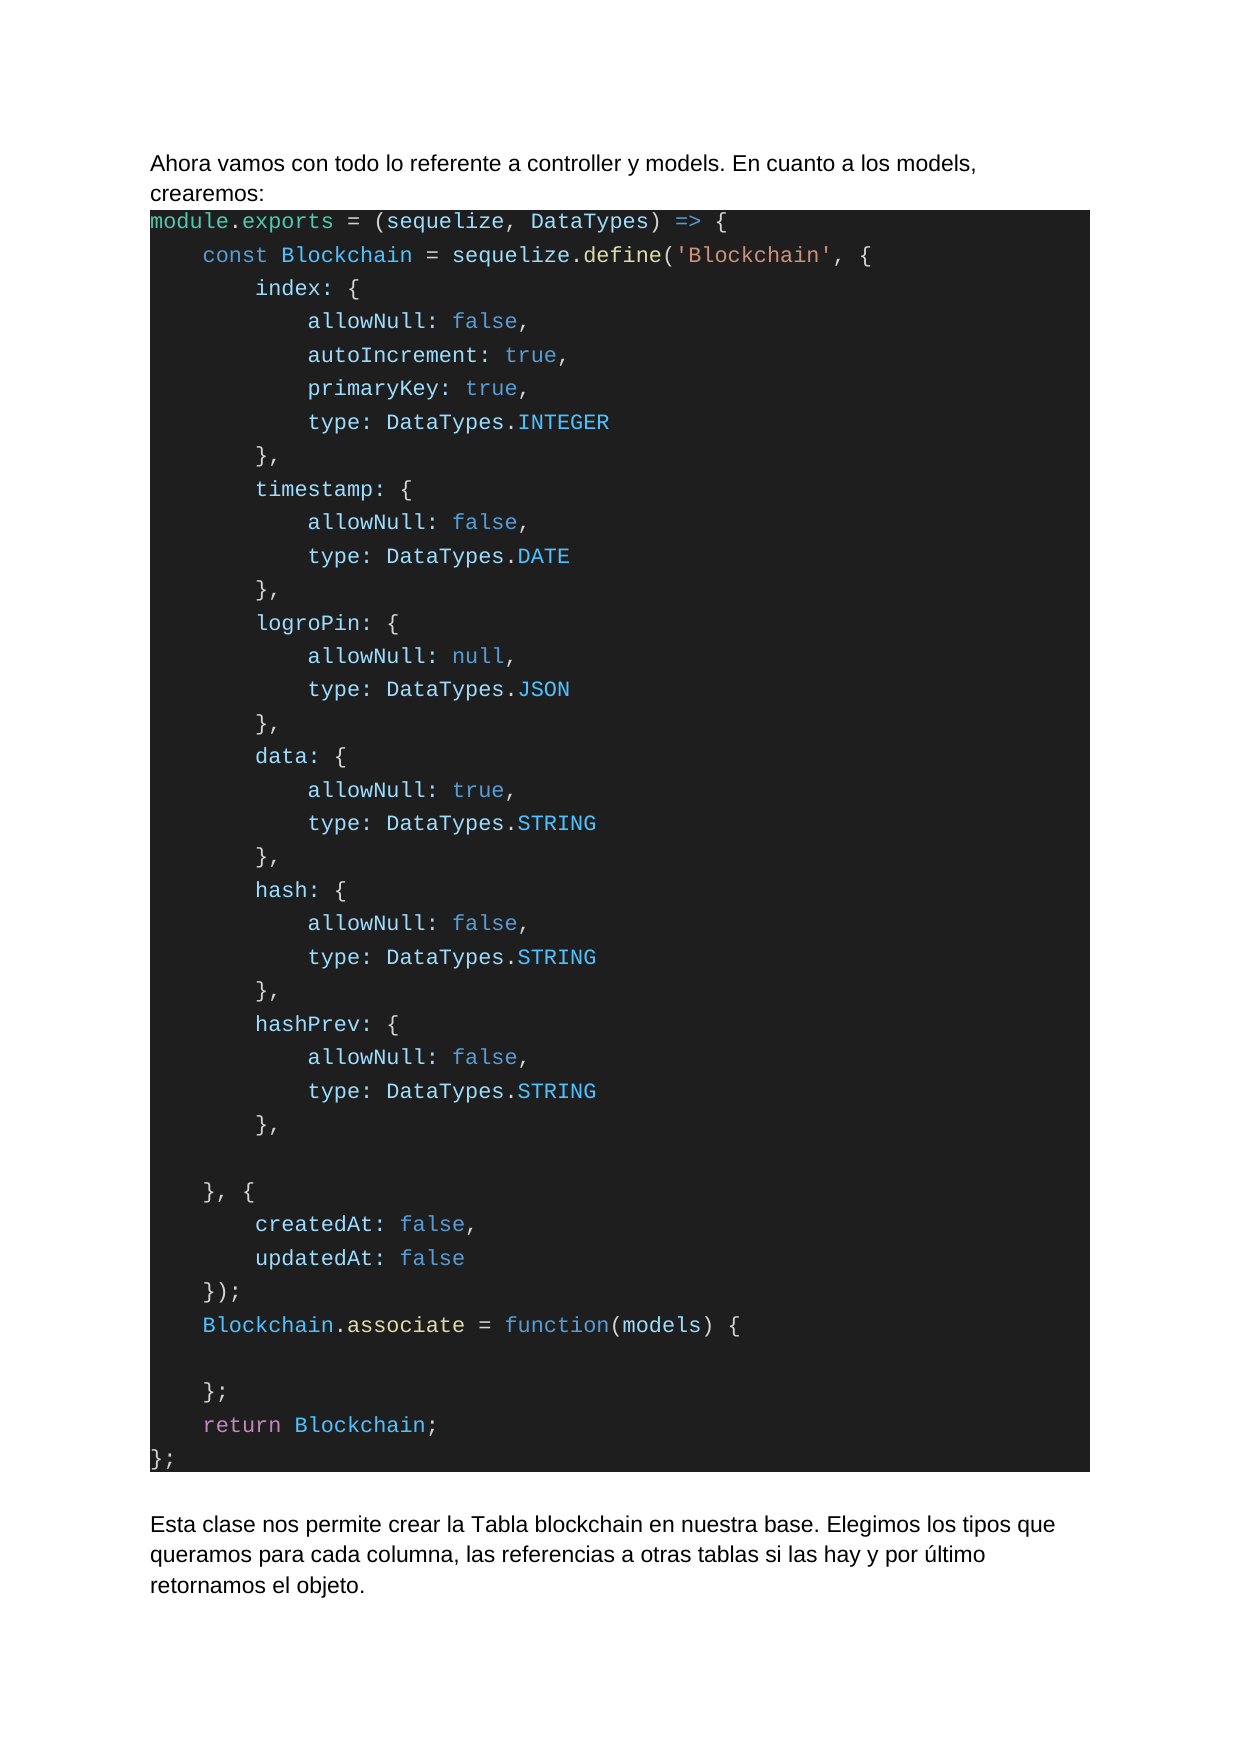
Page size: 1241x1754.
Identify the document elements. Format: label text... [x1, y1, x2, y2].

text }, { [150, 1180, 1090, 1205]
text allowNull: false, [150, 1046, 1090, 1071]
text }); [150, 1280, 1090, 1305]
text }, [150, 712, 1090, 737]
text type: DataTypes.STRING [150, 1080, 1090, 1104]
text Ahora vamos con todo lo referente a controller y models. En cuanto a los models, crearemos: [150, 150, 1090, 207]
text allowNull: true, [150, 779, 1090, 804]
text type: DataTypes.DATE [150, 545, 1090, 569]
text hashPrev: { [150, 1013, 1090, 1038]
text }, [150, 444, 1090, 469]
text type: DataTypes.INTEGER [150, 411, 1090, 436]
text return Blockchain; [150, 1414, 1090, 1439]
text allowNull: false, [150, 511, 1090, 536]
text timestamp: { [150, 478, 1090, 503]
text primaryKey: true, [150, 378, 1090, 402]
text }, [150, 979, 1090, 1004]
text updatedAt: false [150, 1247, 1090, 1272]
text createdAt: false, [150, 1213, 1090, 1238]
text type: DataTypes.STRING [150, 946, 1090, 971]
text hash: { [150, 879, 1090, 904]
text type: DataTypes.JSON [150, 678, 1090, 703]
text Esta clase nos permite crear la Tabla blockchain en nuestra base. Elegimos los tipos que queramos para cada columna, las referencias a otras tablas si las hay y por último retornamos el objeto. [150, 1511, 1090, 1598]
text autoIncrement: true, [150, 344, 1090, 369]
text }, [150, 846, 1090, 871]
text data: { [150, 745, 1090, 770]
text Blockchain.associate = function(models) { [150, 1314, 1090, 1339]
text logroPin: { [150, 612, 1090, 636]
text module.exports = (sequelize, DataTypes) => { [150, 210, 1090, 235]
text }; [150, 1381, 1090, 1406]
text type: DataTypes.STRING [150, 812, 1090, 837]
text allowNull: null, [150, 645, 1090, 670]
text }, [150, 578, 1090, 603]
text }, [150, 1113, 1090, 1138]
text index: { [150, 277, 1090, 302]
text allowNull: false, [150, 311, 1090, 336]
text allowNull: false, [150, 913, 1090, 937]
text }; [150, 1448, 1090, 1472]
text const Blockchain = sequelize.define('Blockchain', { [150, 244, 1090, 269]
